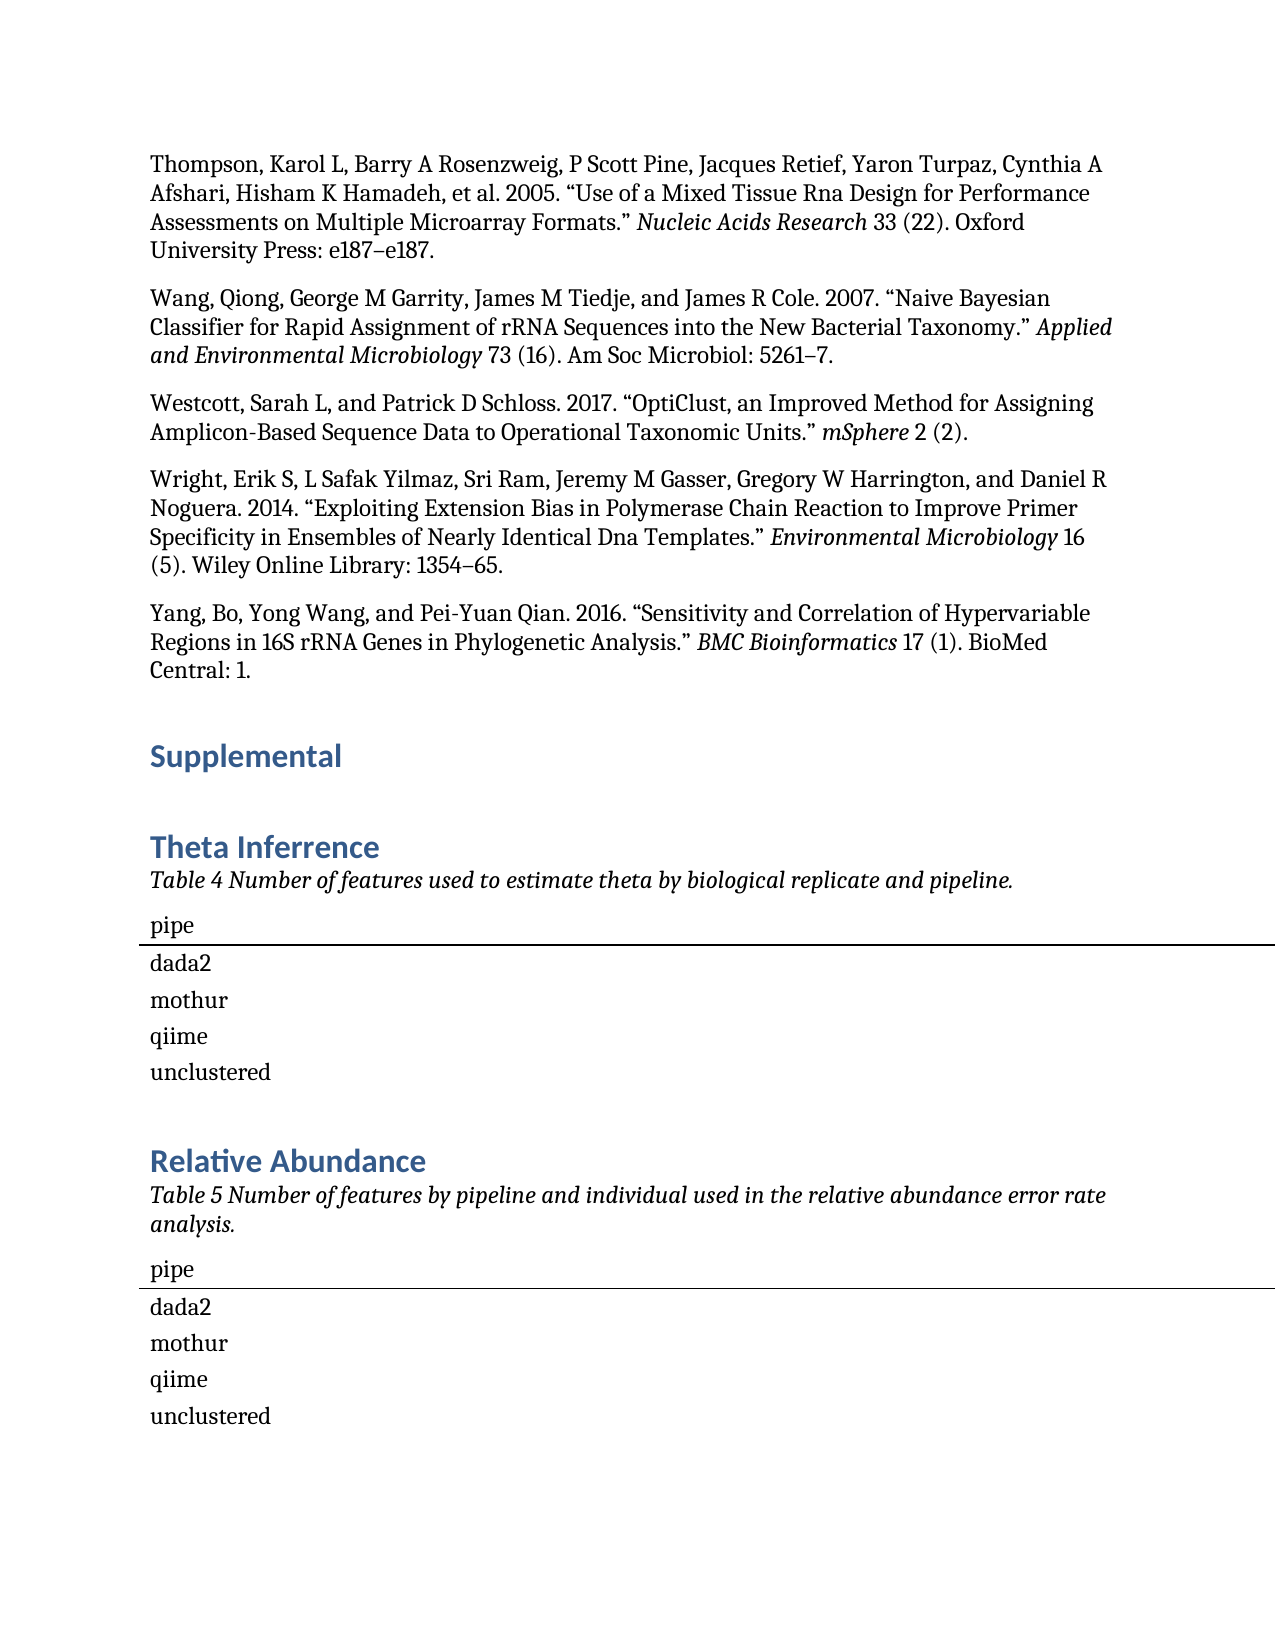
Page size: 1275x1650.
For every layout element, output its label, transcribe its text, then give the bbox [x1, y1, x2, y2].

text Table 5 Number of features by pipeline and individual used in the relative abundance error rate analysis. [150, 1181, 1125, 1239]
table_header pipe [139, 1251, 1275, 1287]
table_cell unclustered [139, 1054, 1275, 1091]
subtitle Theta Inferrence [150, 826, 1125, 866]
subtitle Relative Abundance [150, 1141, 1125, 1181]
text Wright, Erik S, L Safak Yilmaz, Sri Ram, Jeremy M Gasser, Gregory W Harrington, and Daniel R Noguera. 2014. “Exploiting Extension Bias in Polymerase Chain Reaction to Improve Primer Specificity in Ensembles of Nearly Identical Dna Templates.” Environmental Microbiology 16 (5). Wiley Online Library: 1354–65. [150, 465, 1125, 580]
table_header pipe [139, 908, 1275, 944]
table_cell qiime [139, 1018, 1275, 1054]
table_cell unclustered [139, 1398, 1275, 1434]
subtitle Supplemental [150, 735, 1125, 776]
text Wang, Qiong, George M Garrity, James M Tiedje, and James R Cole. 2007. “Naive Bayesian Classifier for Rapid Assignment of rRNA Sequences into the New Bacterial Taxonomy.” Applied and Environmental Microbiology 73 (16). Am Soc Microbiol: 5261–7. [150, 284, 1125, 370]
table_cell qiime [139, 1362, 1275, 1398]
table_cell dada2 [139, 1289, 1275, 1325]
text Yang, Bo, Yong Wang, and Pei-Yuan Qian. 2016. “Sensitivity and Correlation of Hypervariable Regions in 16S rRNA Genes in Phylogenetic Analysis.” BMC Bioinformatics 17 (1). BioMed Central: 1. [150, 599, 1125, 685]
text Table 4 Number of features used to estimate theta by biological replicate and pipeline. [150, 866, 1125, 895]
table_cell mothur [139, 1325, 1275, 1362]
text Westcott, Sarah L, and Patrick D Schloss. 2017. “OptiClust, an Improved Method for Assigning Amplicon-Based Sequence Data to Operational Taxonomic Units.” mSphere 2 (2). [150, 389, 1125, 446]
table_cell mothur [139, 982, 1275, 1018]
text Thompson, Karol L, Barry A Rosenzweig, P Scott Pine, Jacques Retief, Yaron Turpaz, Cynthia A Afshari, Hisham K Hamadeh, et al. 2005. “Use of a Mixed Tissue Rna Design for Performance Assessments on Multiple Microarray Formats.” Nucleic Acids Research 33 (22). Oxford University Press: e187–e187. [150, 150, 1125, 265]
table_cell dada2 [139, 946, 1275, 982]
